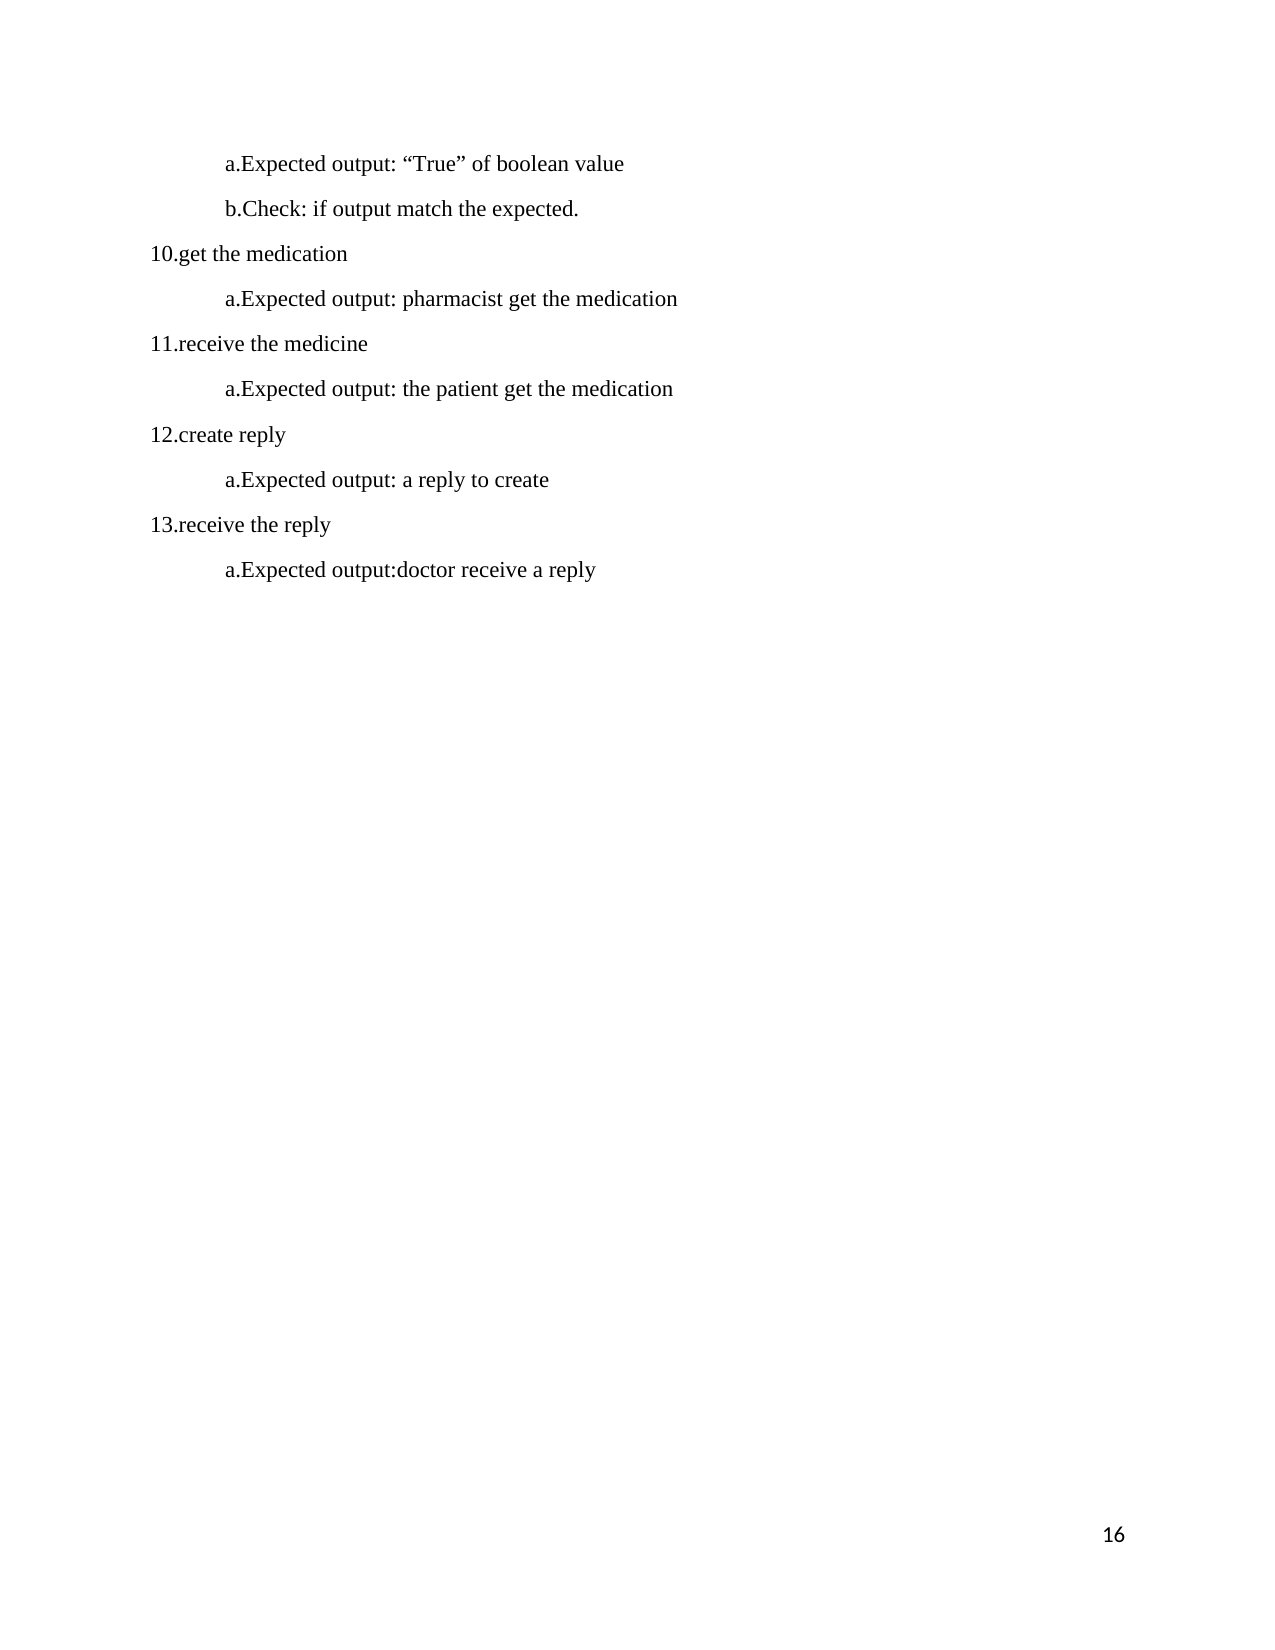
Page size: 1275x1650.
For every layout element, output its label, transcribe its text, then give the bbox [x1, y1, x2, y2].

text 11.receive the medicine [150, 330, 1125, 357]
text b.Check: if output match the expected. [150, 195, 1125, 221]
text 13.receive the reply [150, 511, 1125, 537]
text a.Expected output: a reply to create [150, 466, 1125, 492]
text 10.get the medication [150, 240, 1125, 267]
text 12.create reply [150, 421, 1125, 447]
text a.Expected output: pharmacist get the medication [150, 285, 1125, 312]
text a.Expected output: the patient get the medication [150, 376, 1125, 402]
text a.Expected output:doctor receive a reply [150, 556, 1125, 582]
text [150, 150, 1125, 176]
